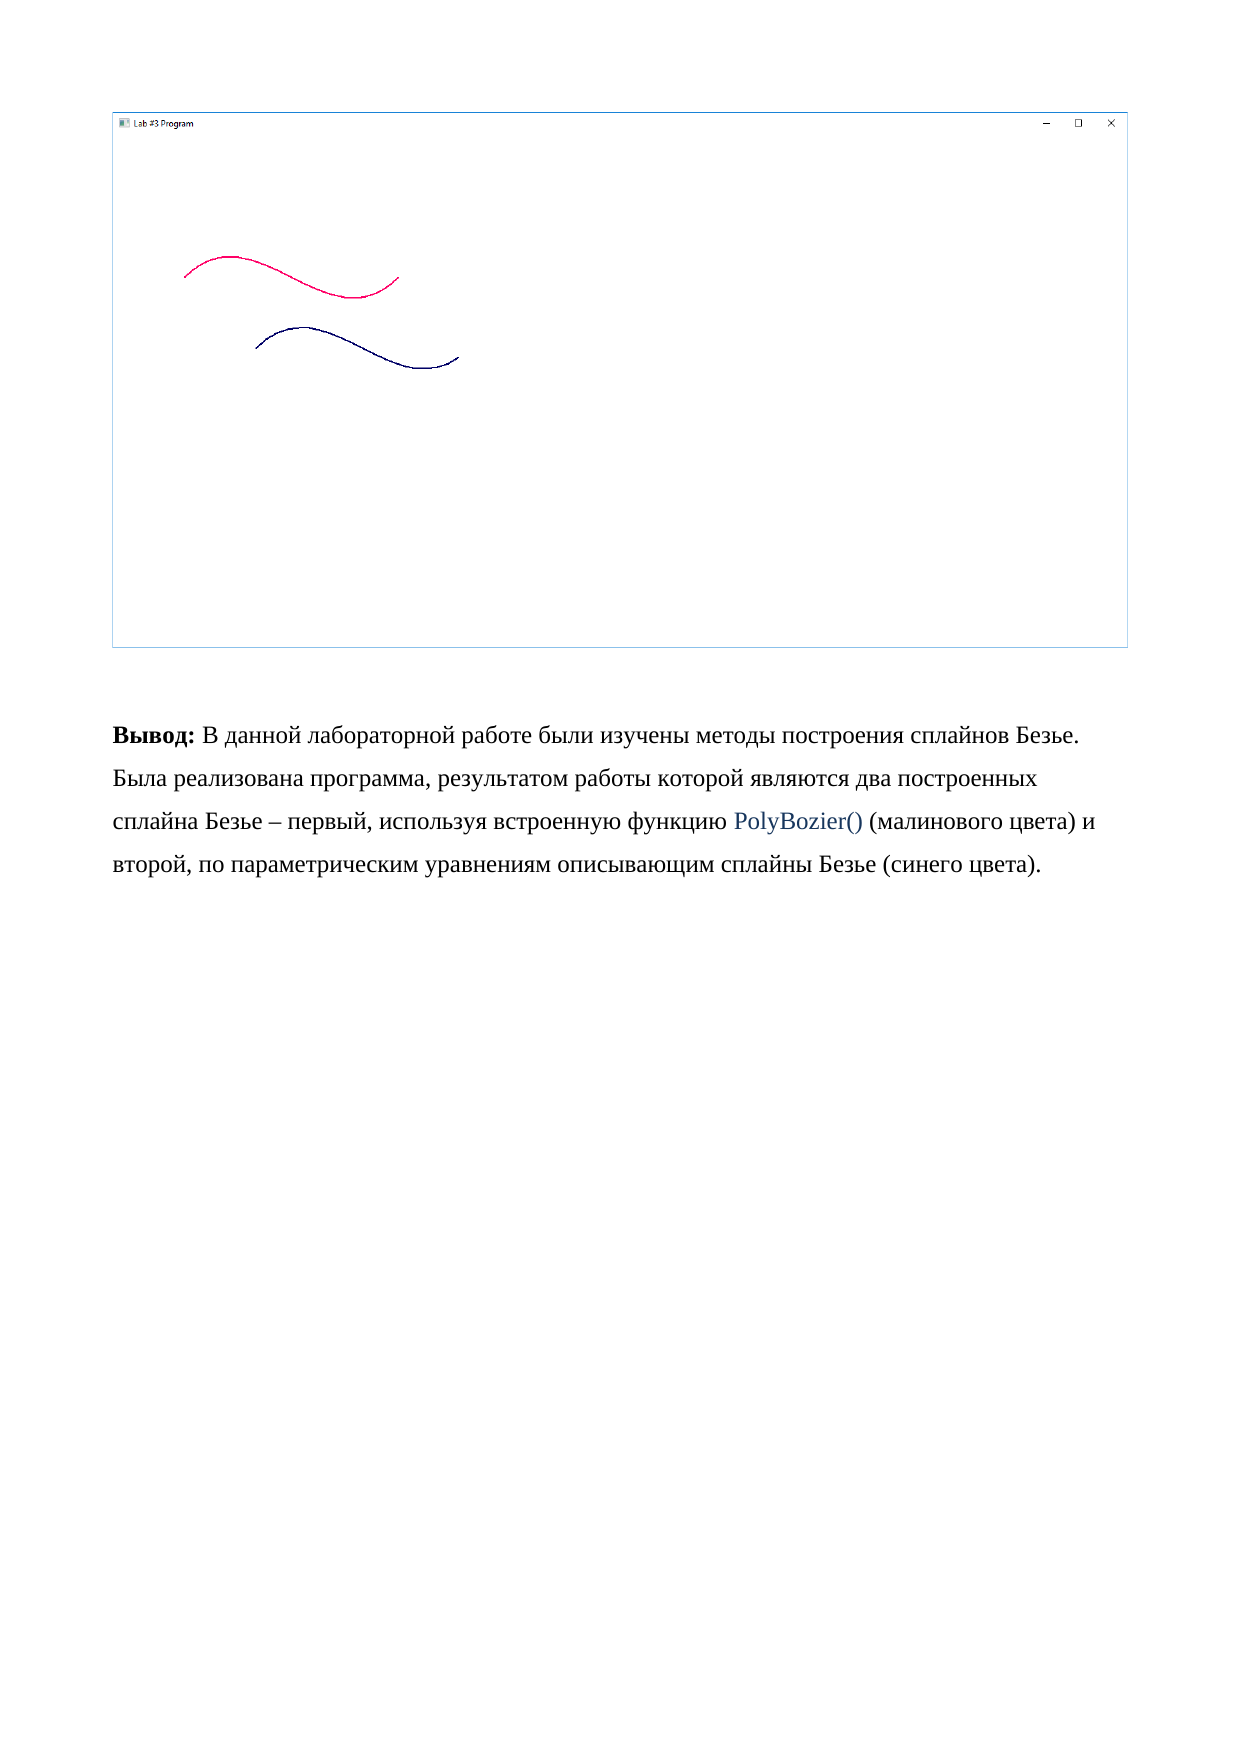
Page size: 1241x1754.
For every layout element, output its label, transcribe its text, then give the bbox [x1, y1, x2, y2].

text Вывод: В данной лабораторной работе были изучены методы построения сплайнов Безье. Была реализована программа, результатом работы которой являются два построенных сплайна Безье – первый, используя встроенную функцию PolyBozier() (малинового цвета) и второй, по параметрическим уравнениям описывающим сплайны Безье (синего цвета). [112, 720, 1128, 878]
picture [112, 112, 1128, 648]
